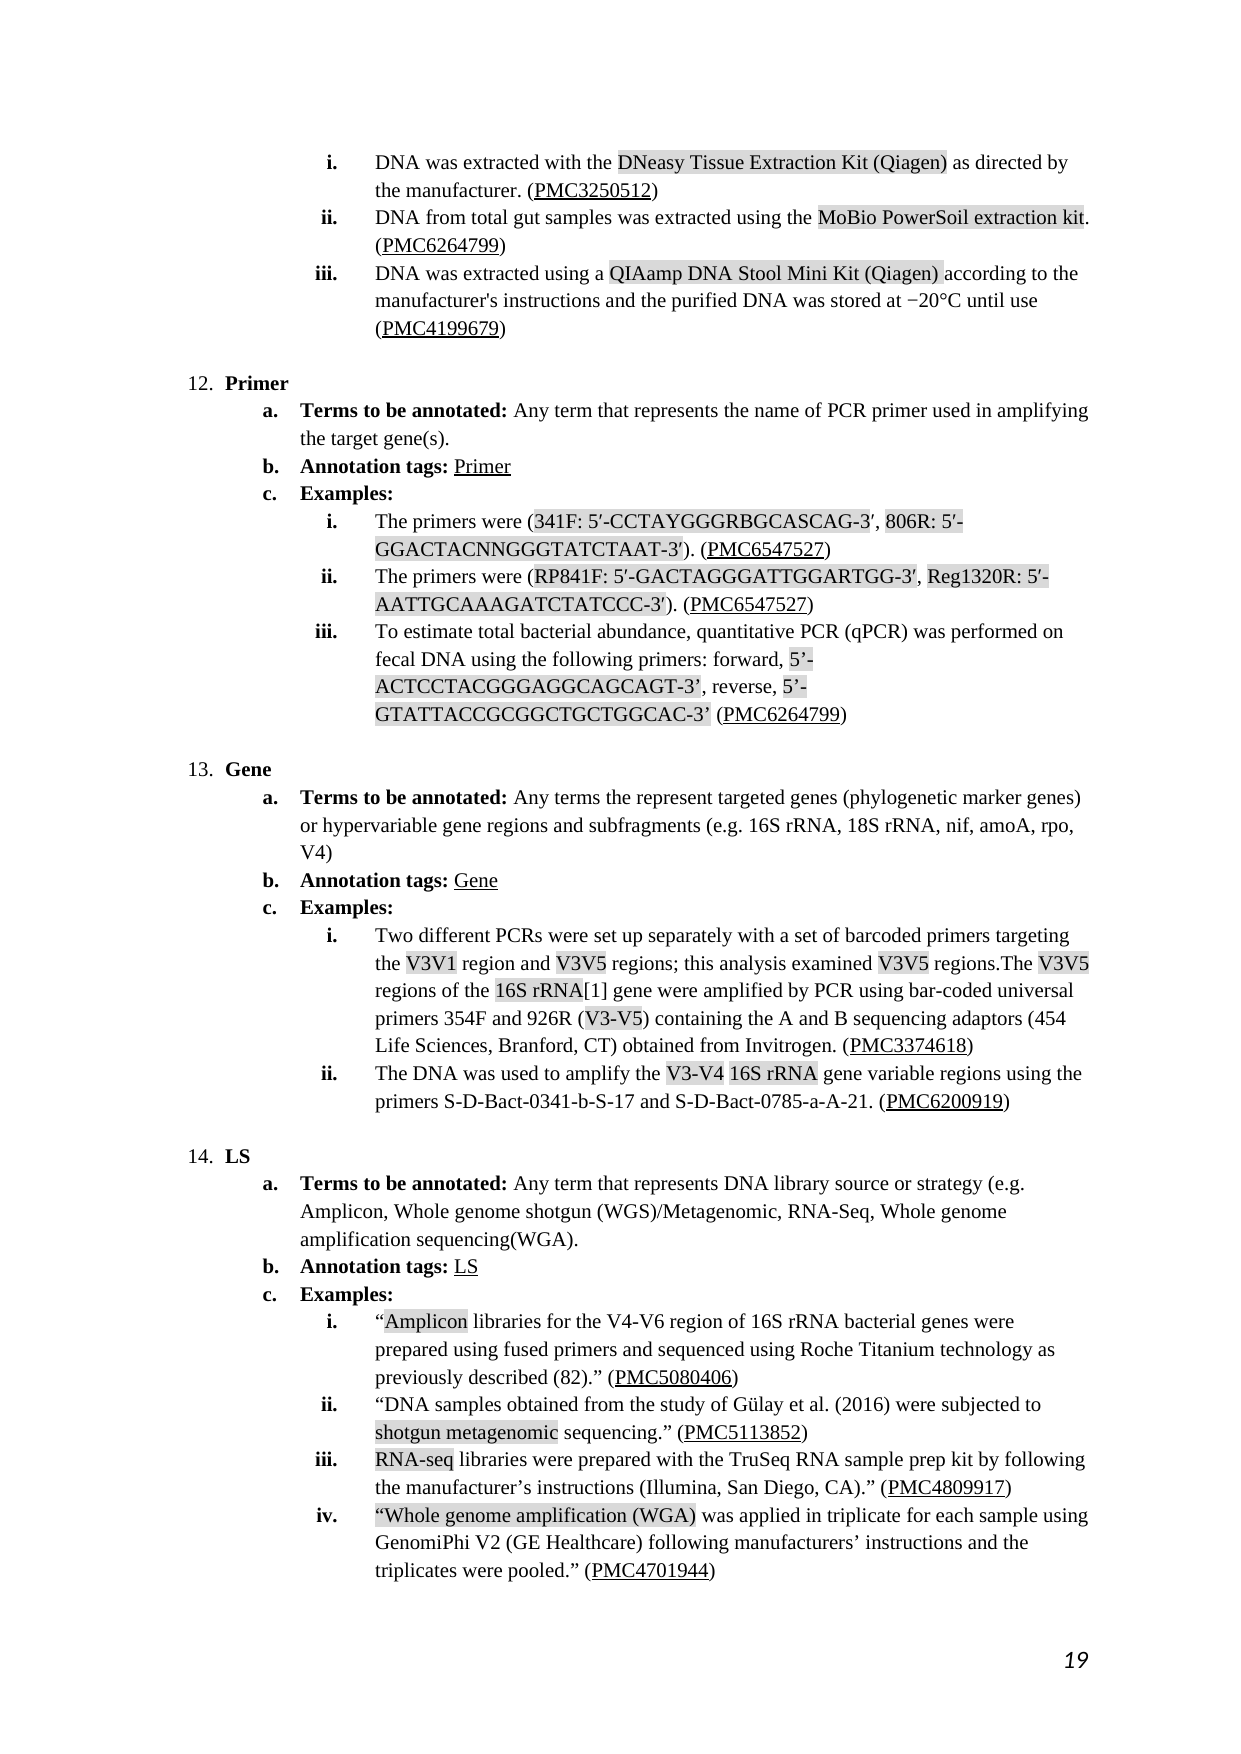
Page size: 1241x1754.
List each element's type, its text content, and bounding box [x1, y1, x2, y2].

list LS [187, 1144, 1090, 1168]
list Terms to be annotated: Any terms the represent targeted genes (phylogenetic marker genes) or hypervariable gene regions and subfragments (e.g. 16S rRNA, 18S rRNA, nif, amoA, rpo, V4) [262, 785, 1090, 864]
list Examples: [262, 895, 1090, 919]
list Terms to be annotated: Any term that represents DNA library source or strategy (e.g. Amplicon, Whole genome shotgun (WGS)/Metagenomic, RNA-Seq, Whole genome amplification sequencing(WGA). [262, 1171, 1090, 1251]
list Annotation tags: LS [262, 1254, 1090, 1278]
list Gene [187, 757, 1090, 781]
list DNA was extracted using a QIAamp DNA Stool Mini Kit (Qiagen) PMC4199679) [337, 260, 1090, 340]
list Examples: [262, 481, 1090, 505]
list RNA-seq libraries were prepared with the TruSeq RNA sample prep kit by following the manufacturer’s instructions (Illumina, San Diego, CA).” (PMC4809917) [337, 1447, 1090, 1499]
list Terms to be annotated: Any term that represents the name of PCR primer used in amplifying the target gene(s). [262, 398, 1090, 450]
list “Amplicon libraries for the V4-V6 region of 16S rRNA bacterial genes were prepared using fused primers and sequenced using Roche Titanium technology as previously described (82).” (PMC5080406) [337, 1309, 1090, 1389]
list Annotation tags: Primer [262, 454, 1090, 478]
list Examples: [262, 1282, 1090, 1306]
list Primer [187, 371, 1090, 395]
list The primers were (RP841F: 5′-GACTAGGGATTGGARTGG-3′, Reg1320R: 5′-AATTGCAAAGATCTATCCC-3′). (PMC6547527) [337, 564, 1090, 616]
list To estimate total bacterial abundance, quantitative PCR (qPCR) was performed on fecal DNA using the following primers: forward, 5’-ACTCCTACGGGAGGCAGCAGT-3’, reverse, 5’-GTATTACCGCGGCTGCTGGCAC-3’ (PMC6264799) [337, 619, 1090, 726]
list The primers were (341F: 5′-CCTAYGGGRBGCASCAG-3′, 806R: 5′-GGACTACNNGGGTATCTAAT-3′). (PMC6547527) [337, 509, 1090, 561]
list “DNA samples obtained from the study of Gülay et al. (2016) were subjected to shotgun metagenomic sequencing.” (PMC5113852) [337, 1392, 1090, 1444]
list Two different PCRs were set up separately with a set of barcoded primers targeting the V3V1 region and V3V5 regions; this analysis examined V3V5 regions.The V3V5 regions of the 16S rRNA[1] gene were amplified by PCR using bar-coded universal primers 354F and 926R (V3-V5) containing the A and B sequencing adaptors (454 Life Sciences, Branford, CT) obtained from Invitrogen. (PMC3374618) [337, 923, 1090, 1057]
list Annotation tags: Gene [262, 868, 1090, 892]
list “Whole genome amplification (WGA) was applied in triplicate for each sample using GenomiPhi V2 (GE Healthcare) following manufacturers’ instructions and the triplicates were pooled.” (PMC4701944) [337, 1503, 1090, 1582]
list DNA from total gut samples was extracted using the MoBio PowerSoil extraction kit. (PMC6264799) [337, 205, 1090, 257]
list The DNA was used to amplify the V3-V4 16S rRNA gene variable regions using the primers S-D-Bact-0341-b-S-17 and S-D-Bact-0785-a-A-21. (PMC6200919) [337, 1061, 1090, 1113]
list DNA was extracted with the DNeasy Tissue Extraction Kit (Qiagen) as directed by the manufacturer. (PMC3250512) [337, 150, 1090, 202]
